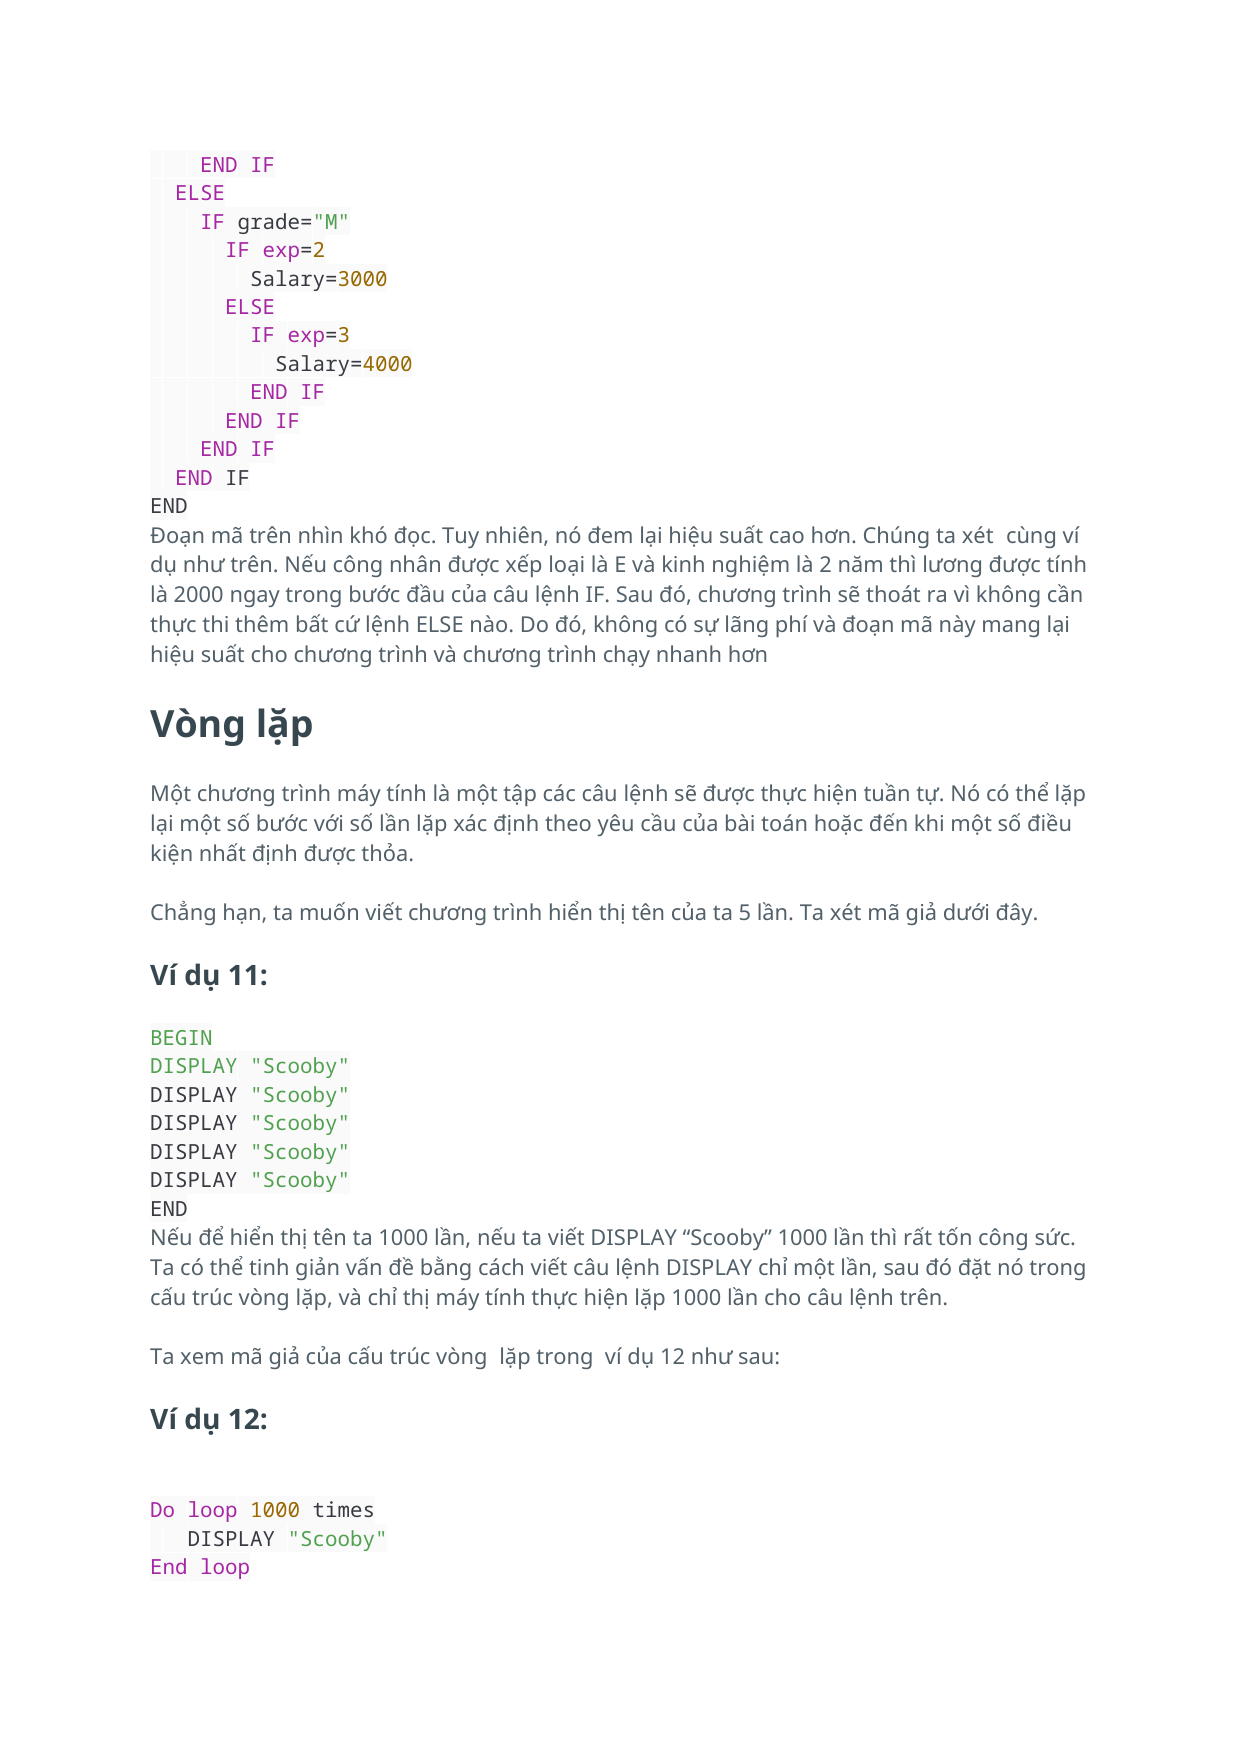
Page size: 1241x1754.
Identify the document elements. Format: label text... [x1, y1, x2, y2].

text Một chương trình máy tính là một tập các câu lệnh sẽ được thực hiện tuần tự. Nó có thể lặp lại một số bước với số lần lặp xác định theo yêu cầu của bài toán hoặc đến khi một số điều kiện nhất định được thỏa. [150, 778, 1090, 867]
text Chẳng hạn, ta muốn viết chương trình hiển thị tên của ta 5 lần. Ta xét mã giả dưới đây. [150, 897, 1090, 926]
text Ví dụ 11: [150, 956, 1090, 994]
text BEGIN DISPLAY "Scooby" DISPLAY "Scooby" DISPLAY "Scooby" DISPLAY "Scooby" DISPLAY "Scooby" END [187, 1023, 1090, 1222]
text Ðoạn mã trên nhìn khó đọc. Tuy nhiên, nó đem lại hiệu suất cao hơn. Chúng ta xét cùng ví dụ như trên. Nếu công nhân được xếp loại là E và kinh nghiệm là 2 năm thì lương được tính là 2000 ngay trong bước đầu của câu lệnh IF. Sau đó, chương trình sẽ thoát ra vì không cần thực thi thêm bất cứ lệnh ELSE nào. Do đó, không có sự lãng phí và đoạn mã này mang lại hiệu suất cho chương trình và chương trình chạy nhanh hơn [150, 520, 1090, 669]
text Ta xem mã giả của cấu trúc vòng lặp trong ví dụ 12 như sau: [150, 1341, 1090, 1370]
text Do loop 1000 times DISPLAY "Scooby" End loop [150, 1467, 1090, 1581]
text Ví dụ 12: [150, 1399, 1090, 1438]
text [150, 150, 1090, 520]
text Vòng lặp [150, 698, 1090, 749]
text Nếu để hiển thị tên ta 1000 lần, nếu ta viết DISPLAY “Scooby” 1000 lần thì rất tốn công sức. Ta có thể tinh giản vấn đề bằng cách viết câu lệnh DISPLAY chỉ một lần, sau đó đặt nó trong cấu trúc vòng lặp, và chỉ thị máy tính thực hiện lặp 1000 lần cho câu lệnh trên. [150, 1222, 1090, 1311]
